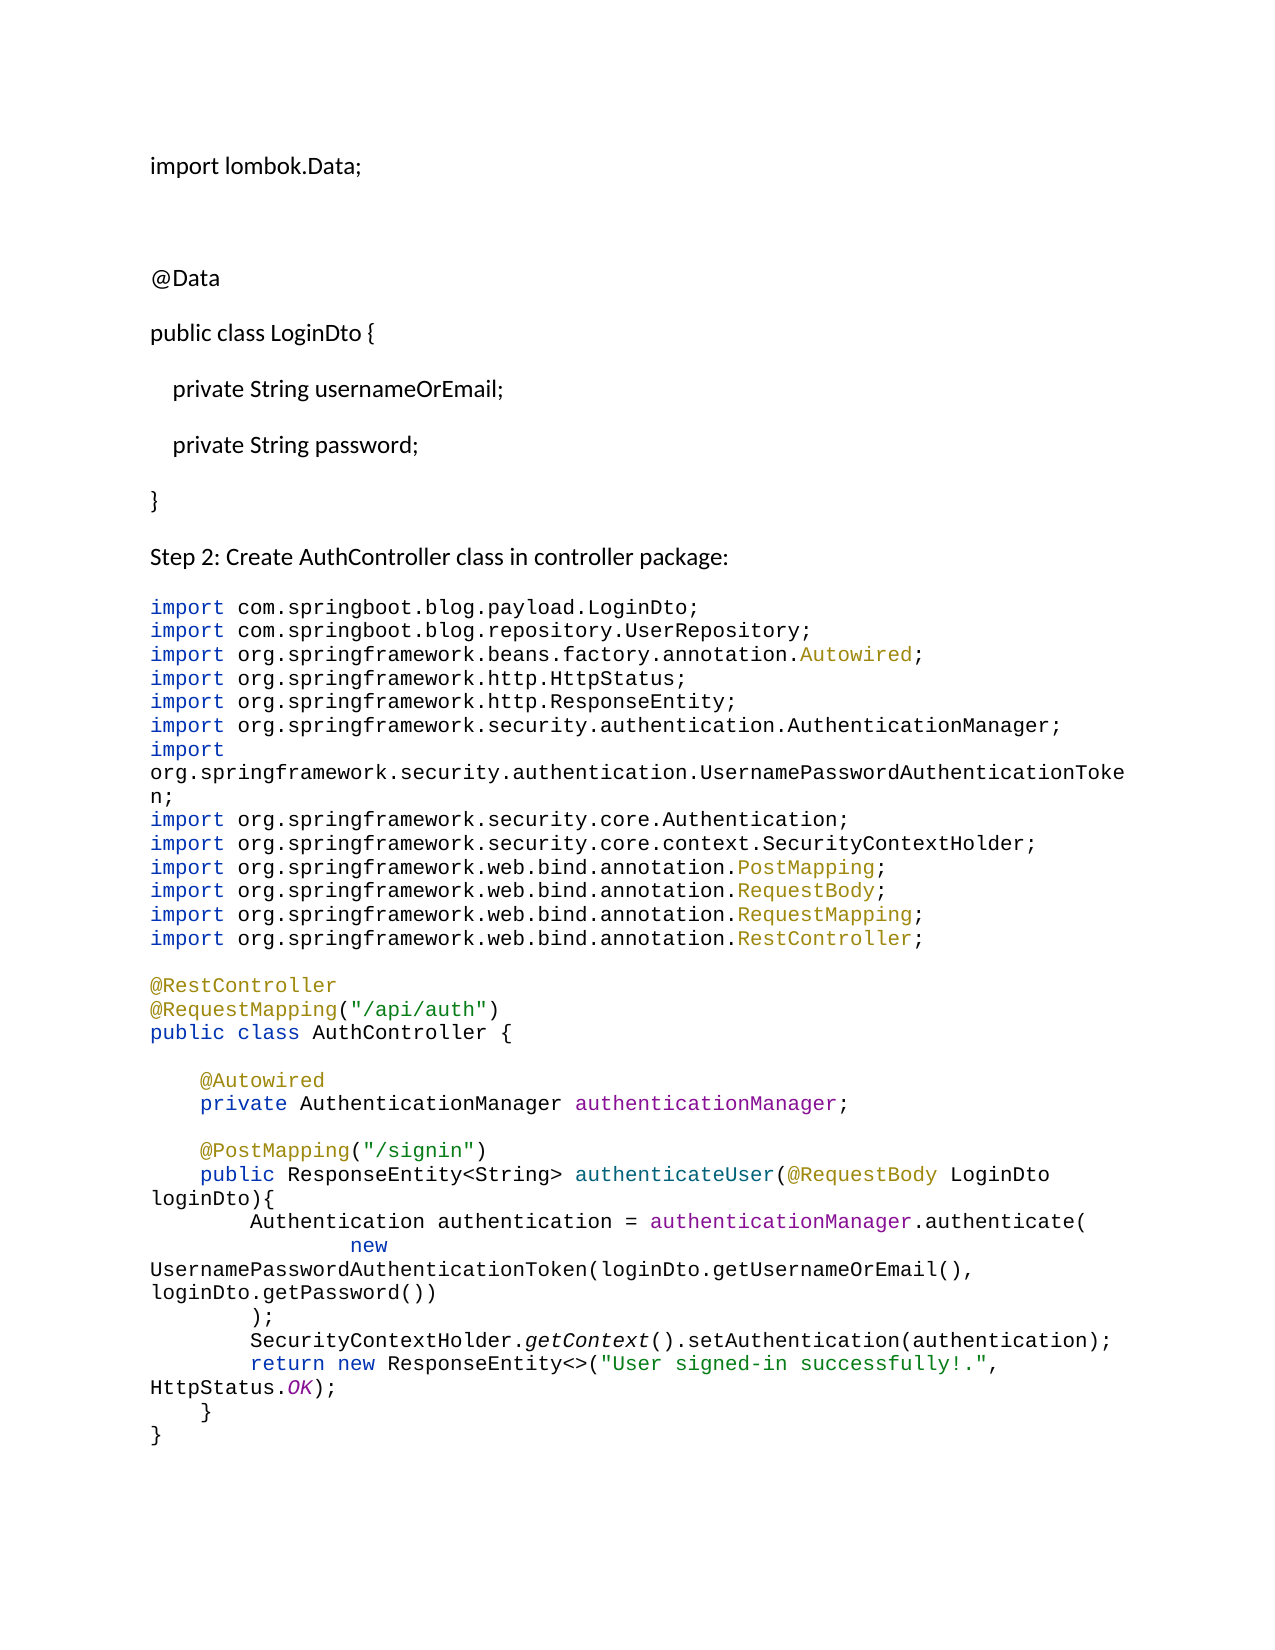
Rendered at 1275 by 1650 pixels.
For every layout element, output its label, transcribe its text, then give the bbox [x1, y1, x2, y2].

text import com.springboot.blog.payload.LoginDto; import com.springboot.blog.repository.UserRepository; import org.springframework.beans.factory.annotation.Autowired; import org.springframework.http.HttpStatus; import org.springframework.http.ResponseEntity; import org.springframework.security.authentication.AuthenticationManager; import org.springframework.security.authentication.UsernamePasswordAuthenticationToken; import org.springframework.security.core.Authentication; import org.springframework.security.core.context.SecurityContextHolder; import org.springframework.web.bind.annotation.PostMapping; import org.springframework.web.bind.annotation.RequestBody; import org.springframework.web.bind.annotation.RequestMapping; import org.springframework.web.bind.annotation.RestController; @RestController @RequestMapping("/api/auth") public class AuthController { @Autowired private AuthenticationManager authenticationManager; @PostMapping("/signin") public ResponseEntity<String> authenticateUser(@RequestBody LoginDto loginDto){ Authentication authentication = authenticationManager.authenticate( new UsernamePasswordAuthenticationToken(loginDto.getUsernameOrEmail(), loginDto.getPassword()) ); SecurityContextHolder.getContext().setAuthentication(authentication); return new ResponseEntity<>("User signed-in successfully!.", HttpStatus.OK); } } [150, 597, 1125, 1448]
text private String usernameOrEmail; [150, 373, 1125, 404]
text @Data [150, 262, 1125, 292]
text import lombok.Data; [150, 150, 1125, 181]
text Step 2: Create AuthController class in controller package: [150, 541, 1125, 571]
text public class LoginDto { [150, 317, 1125, 348]
text private String password; [150, 429, 1125, 460]
text } [150, 485, 1125, 516]
